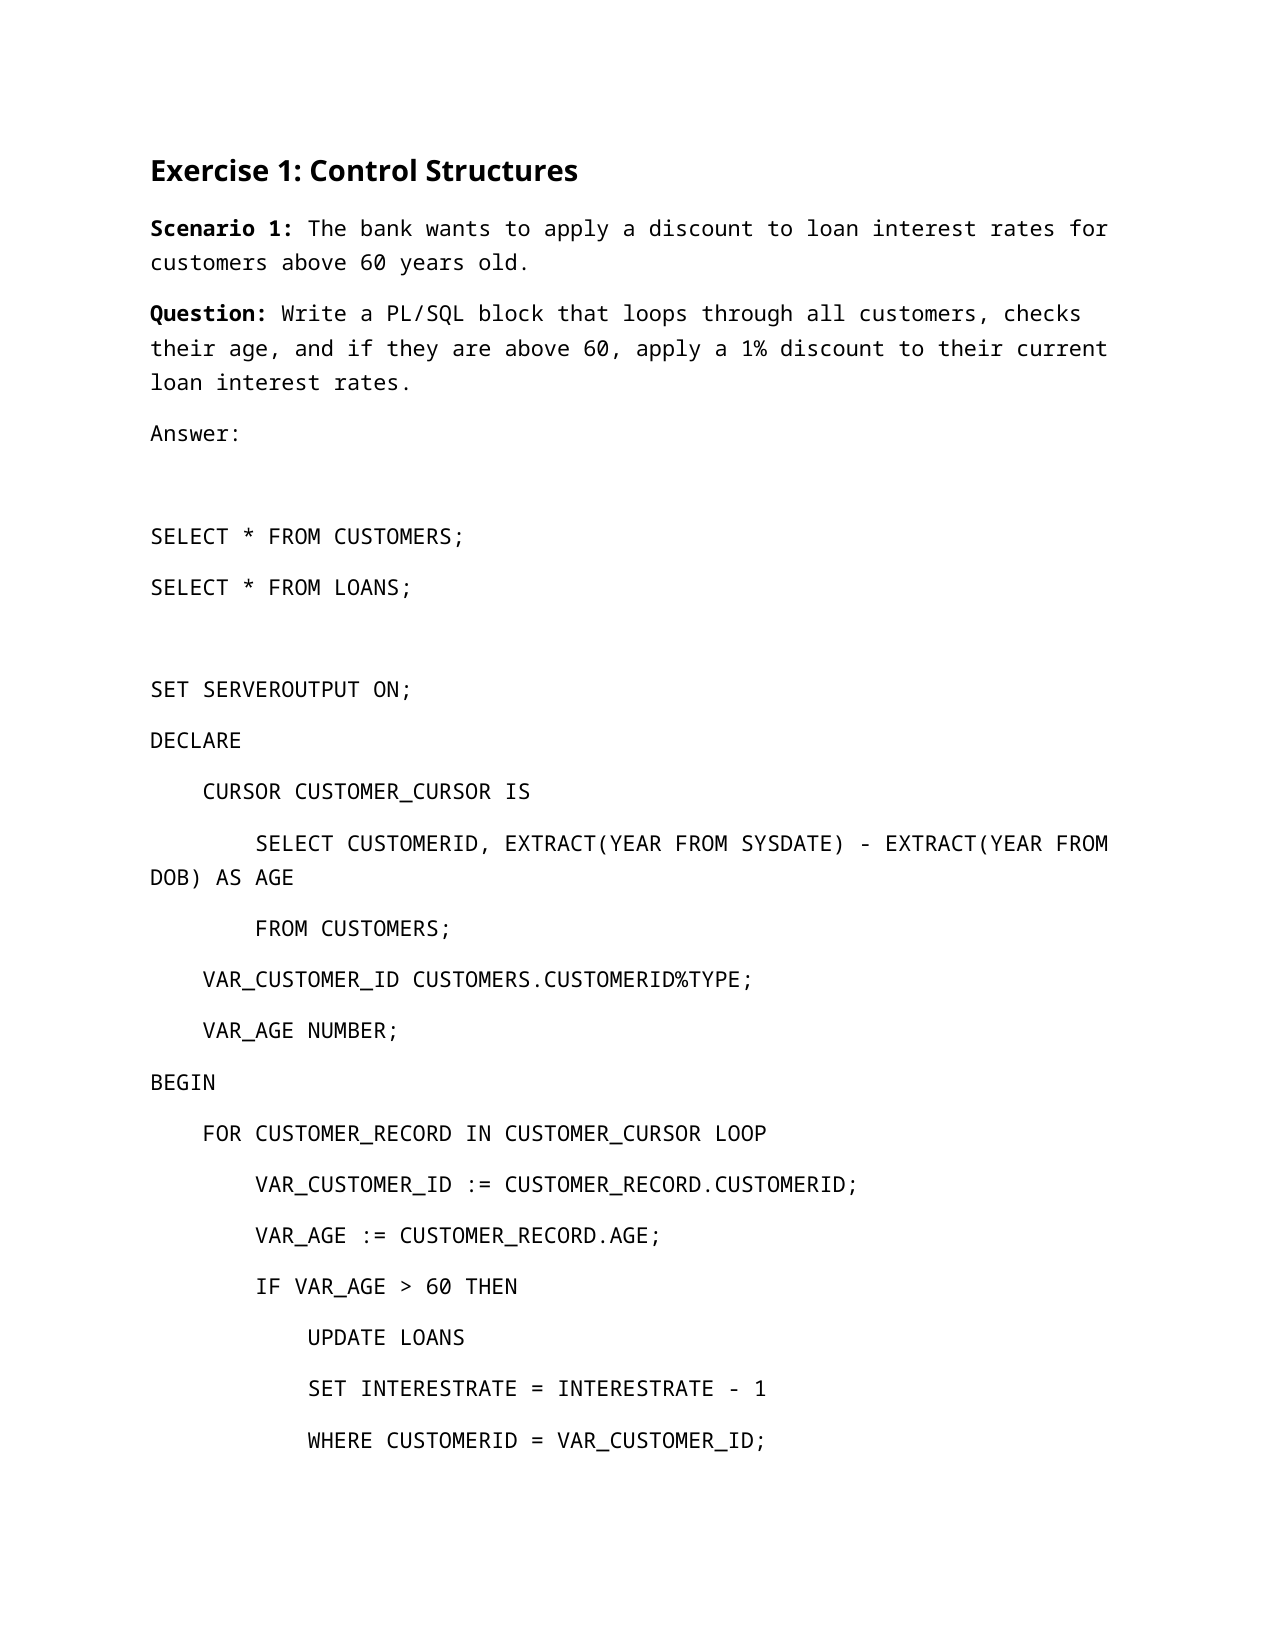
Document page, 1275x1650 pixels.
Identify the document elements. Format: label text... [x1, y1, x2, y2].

text IF VAR_AGE > 60 THEN [150, 1271, 1125, 1301]
text VAR_AGE NUMBER; [150, 1015, 1125, 1045]
text VAR_CUSTOMER_ID CUSTOMERS.CUSTOMERID%TYPE; [150, 964, 1125, 994]
text VAR_AGE := CUSTOMER_RECORD.AGE; [150, 1220, 1125, 1250]
text Scenario 1: The bank wants to apply a discount to loan interest rates for customers above 60 years old. [150, 213, 1125, 277]
text WHERE CUSTOMERID = VAR_CUSTOMER_ID; [150, 1424, 1125, 1454]
text Question: Write a PL/SQL block that loops through all customers, checks their age, and if they are above 60, apply a 1% discount to their current loan interest rates. [150, 298, 1125, 397]
text SELECT * FROM LOANS; [150, 572, 1125, 602]
text Answer: [150, 418, 1125, 448]
text SELECT CUSTOMERID, EXTRACT(YEAR FROM SYSDATE) - EXTRACT(YEAR FROM DOB) AS AGE [150, 827, 1125, 892]
text BEGIN [150, 1067, 1125, 1096]
text FROM CUSTOMERS; [150, 913, 1125, 943]
text UPDATE LOANS [150, 1322, 1125, 1352]
text CURSOR CUSTOMER_CURSOR IS [150, 776, 1125, 806]
text DECLARE [150, 725, 1125, 755]
text SELECT * FROM CUSTOMERS; [150, 521, 1125, 550]
text Exercise 1: Control Structures [150, 150, 1125, 190]
text VAR_CUSTOMER_ID := CUSTOMER_RECORD.CUSTOMERID; [150, 1169, 1125, 1199]
text SET INTERESTRATE = INTERESTRATE - 1 [150, 1373, 1125, 1403]
text SET SERVEROUTPUT ON; [150, 674, 1125, 704]
text FOR CUSTOMER_RECORD IN CUSTOMER_CURSOR LOOP [150, 1118, 1125, 1147]
